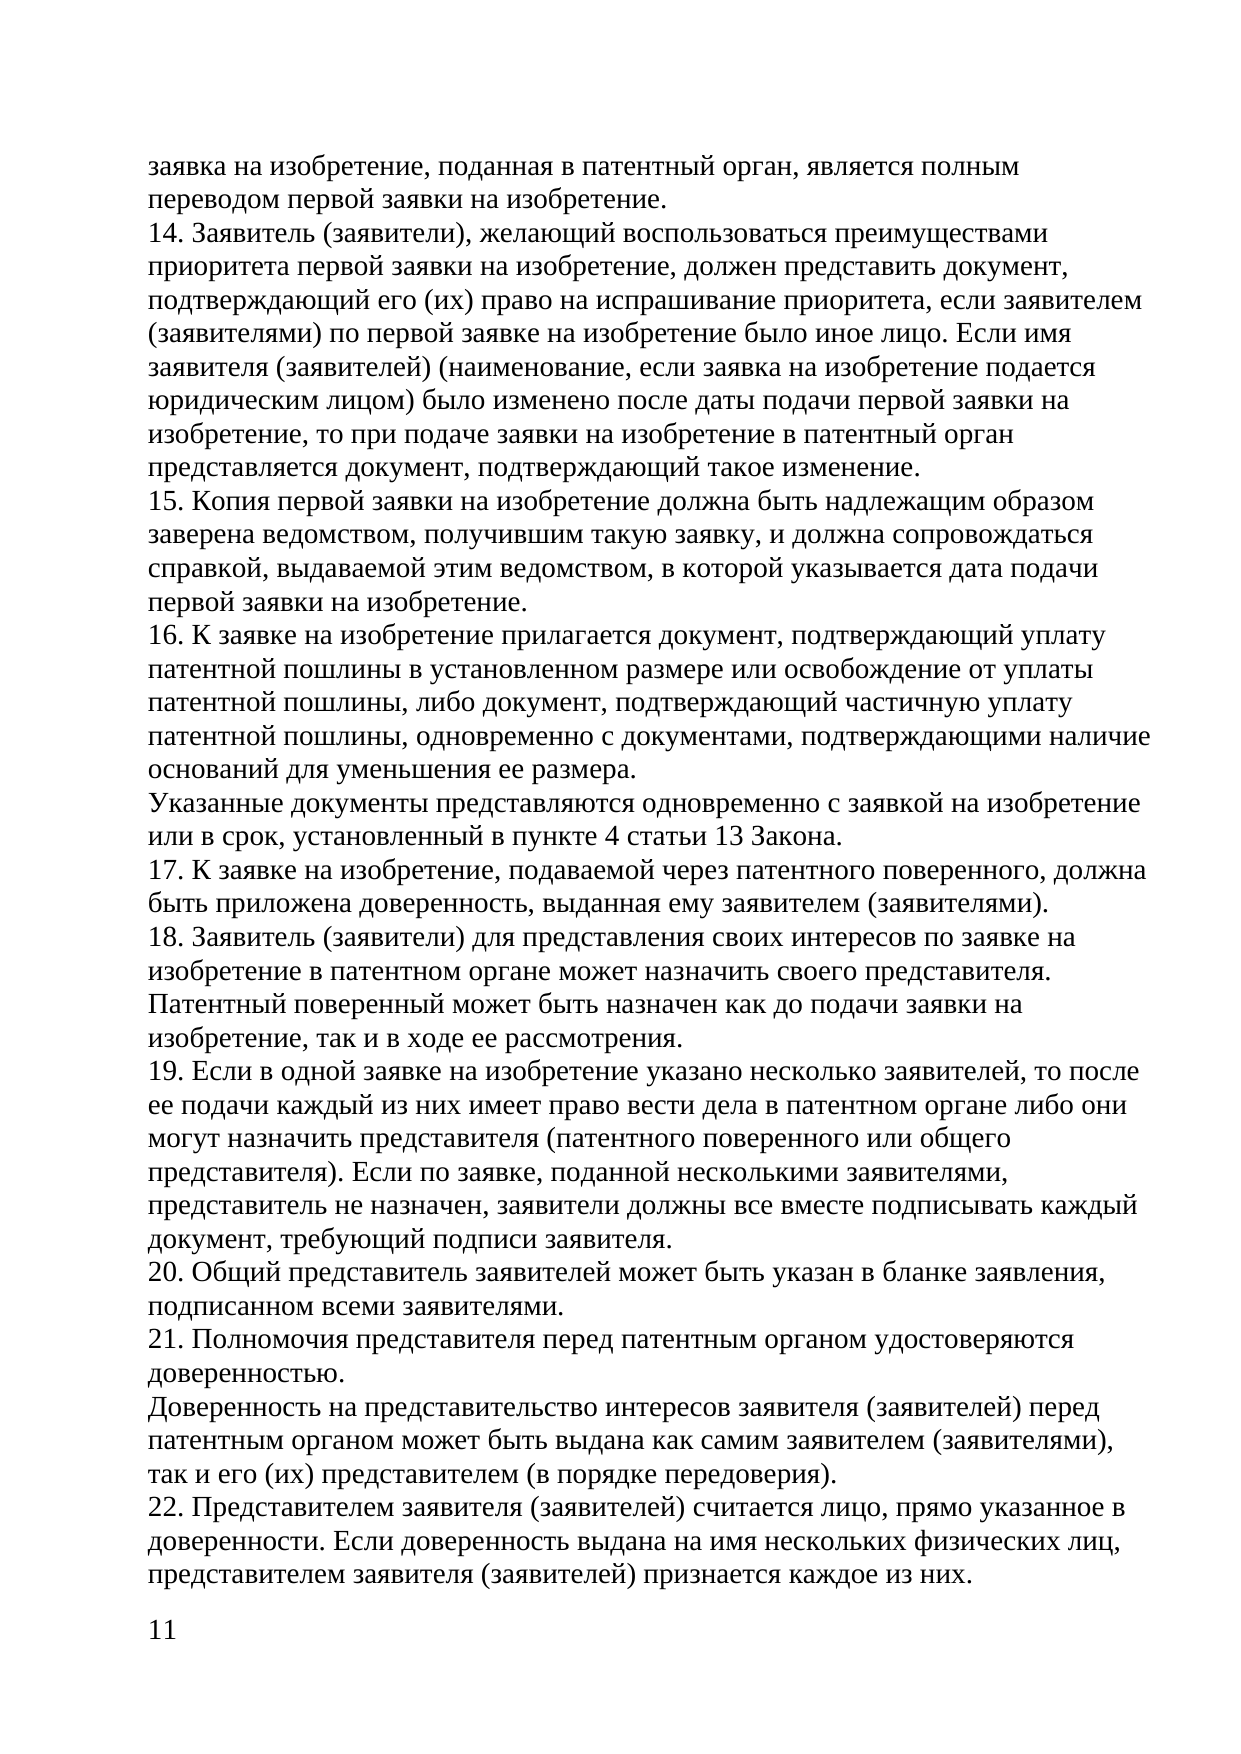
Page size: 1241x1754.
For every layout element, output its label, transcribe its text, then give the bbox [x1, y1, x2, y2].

text Указанные документы представляются одновременно с заявкой на изобретение или в срок, установленный в пункте 4 статьи 13 Закона. [148, 785, 1152, 852]
text 14. Заявитель (заявители), желающий воспользоваться преимуществами приоритета первой заявки на изобретение, должен представить документ, подтверждающий его (их) право на испрашивание приоритета, если заявителем (заявителями) по первой заявке на изобретение было иное лицо. Если имя заявителя (заявителей) (наименование, если заявка на изобретение подается юридическим лицом) было изменено после даты подачи первой заявки на изобретение, то при подаче заявки на изобретение в патентный орган представляется документ, подтверждающий такое изменение. [148, 215, 1152, 483]
text 18. Заявитель (заявители) для представления своих интересов по заявке на изобретение в патентном органе может назначить своего представителя. [148, 919, 1152, 986]
text 16. К заявке на изобретение прилагается документ, подтверждающий уплату патентной пошлины в установленном размере или освобождение от уплаты патентной пошлины, либо документ, подтверждающий частичную уплату патентной пошлины, одновременно с документами, подтверждающими наличие оснований для уменьшения ее размера. [148, 617, 1152, 785]
text 22. Представителем заявителя (заявителей) считается лицо, прямо указанное в доверенности. Если доверенность выдана на имя нескольких физических лиц, представителем заявителя (заявителей) признается каждое из них. [148, 1489, 1152, 1590]
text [148, 148, 1152, 215]
text 19. Если в одной заявке на изобретение указано несколько заявителей, то после ее подачи каждый из них имеет право вести дела в патентном органе либо они могут назначить представителя (патентного поверенного или общего представителя). Если по заявке, поданной несколькими заявителями, представитель не назначен, заявители должны все вместе подписывать каждый документ, требующий подписи заявителя. [148, 1053, 1152, 1254]
text Доверенность на представительство интересов заявителя (заявителей) перед патентным органом может быть выдана как самим заявителем (заявителями), так и его (их) представителем (в порядке передоверия). [148, 1389, 1152, 1489]
text 21. Полномочия представителя перед патентным органом удостоверяются доверенностью. [148, 1322, 1152, 1389]
text 15. Копия первой заявки на изобретение должна быть надлежащим образом заверена ведомством, получившим такую заявку, и должна сопровождаться справкой, выдаваемой этим ведомством, в которой указывается дата подачи первой заявки на изобретение. [148, 483, 1152, 617]
text 17. К заявке на изобретение, подаваемой через патентного поверенного, должна быть приложена доверенность, выданная ему заявителем (заявителями). [148, 852, 1152, 919]
text Патентный поверенный может быть назначен как до подачи заявки на изобретение, так и в ходе ее рассмотрения. [148, 986, 1152, 1053]
text 20. Общий представитель заявителей может быть указан в бланке заявления, подписанном всеми заявителями. [148, 1254, 1152, 1322]
